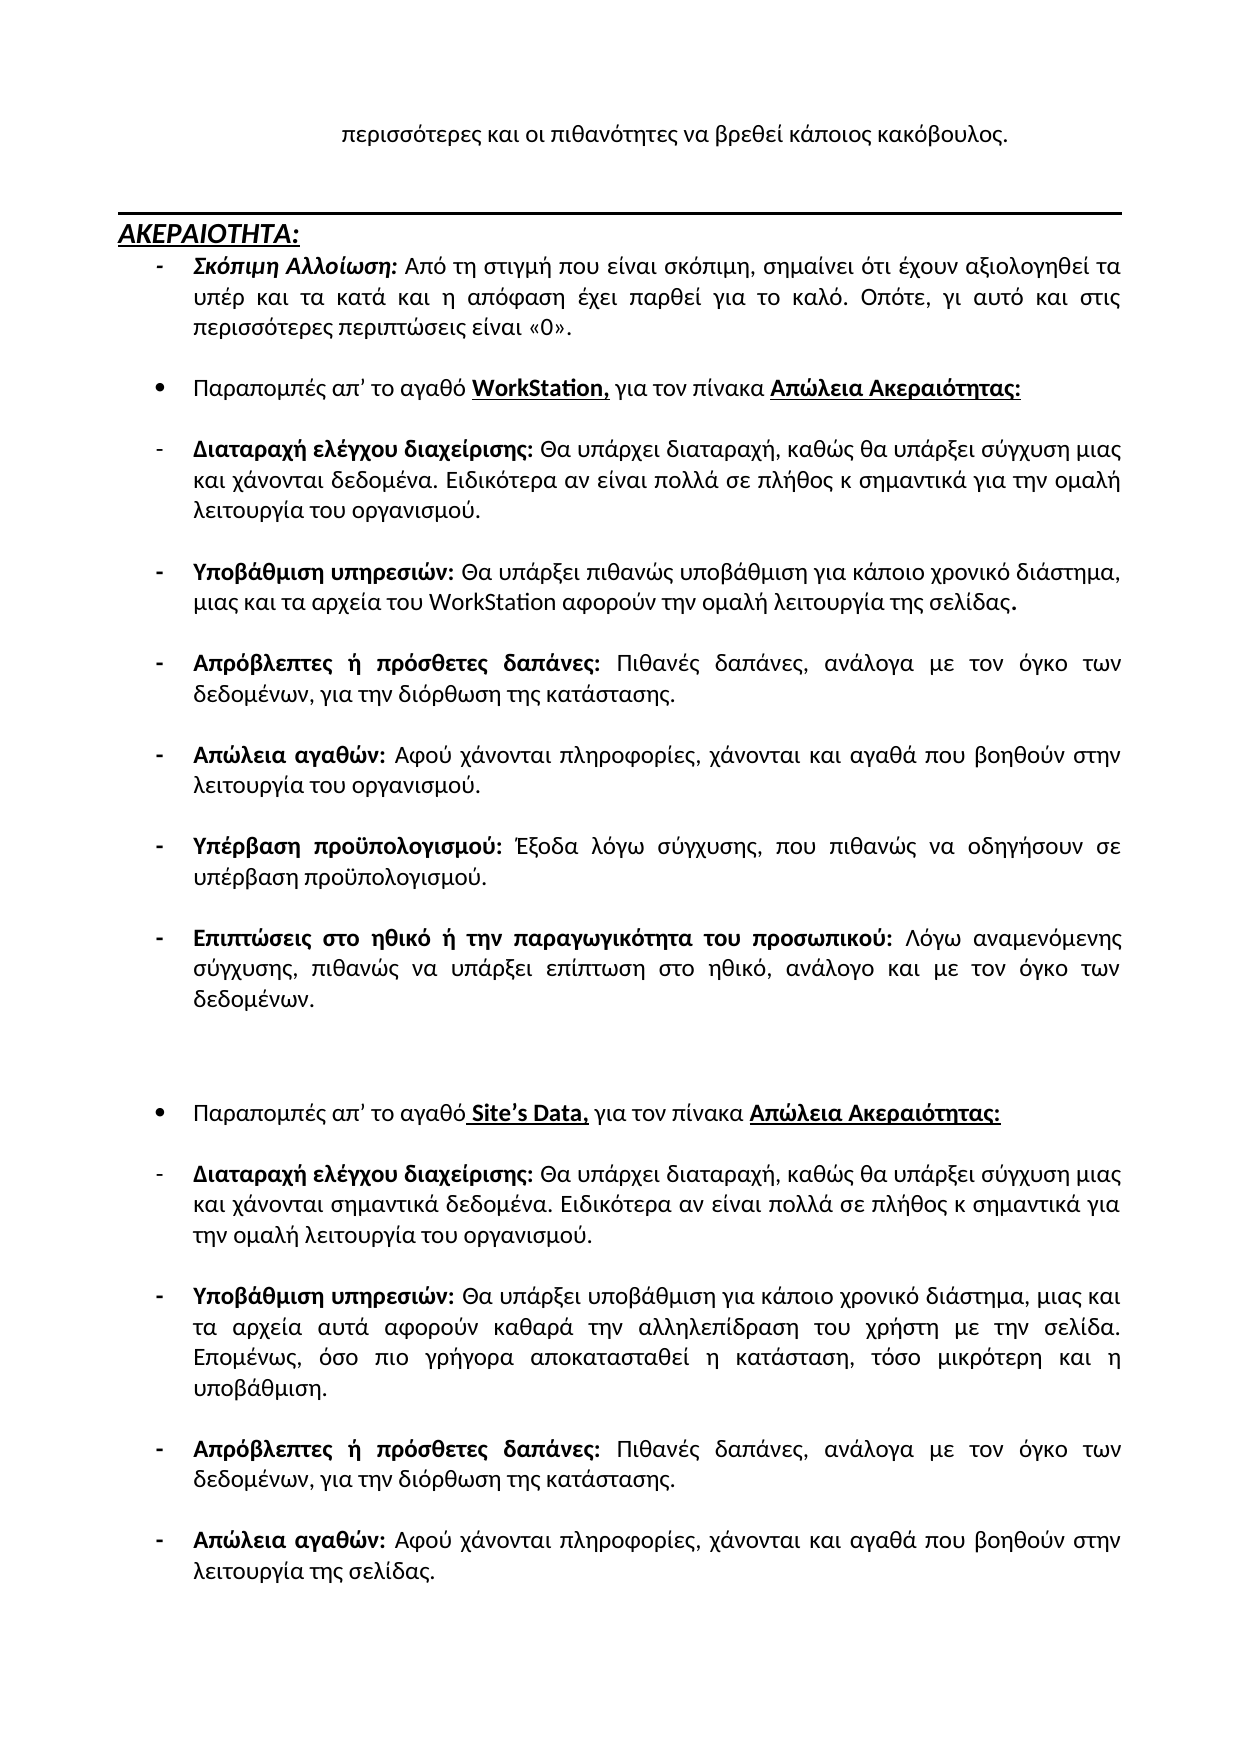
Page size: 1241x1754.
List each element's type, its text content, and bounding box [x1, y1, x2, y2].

list Υπέρβαση προϋπολογισμού: Έξοδα λόγω σύγχυσης, που πιθανώς να οδηγήσουν σε υπέρβαση προϋπολογισμού. [156, 830, 1122, 891]
list Διαταραχή ελέγχου διαχείρισης: Θα υπάρχει διαταραχή, καθώς θα υπάρξει σύγχυση μιας και χάνονται σημαντικά δεδομένα. Ειδικότερα αν είναι πολλά σε πλήθος κ σημαντικά για την ομαλή λειτουργία του οργανισμού. [156, 1158, 1122, 1250]
list Απρόβλεπτες ή πρόσθετες δαπάνες: Πιθανές δαπάνες, ανάλογα με τον όγκο των δεδομένων, για την διόρθωση της κατάστασης. [156, 1433, 1122, 1494]
text ΑΚΕΡΑΙΌΤΗΤΑ: [118, 215, 1122, 251]
list Υποβάθμιση υπηρεσιών: Θα υπάρξει πιθανώς υποβάθμιση για κάποιο χρονικό διάστημα, μιας και τα αρχεία του WorkStation αφορούν την ομαλή λειτουργία της σελίδας. [156, 556, 1122, 617]
list Απώλεια αγαθών: Αφού χάνονται πληροφορίες, χάνονται και αγαθά που βοηθούν στην λειτουργία της σελίδας. [156, 1524, 1122, 1585]
list Διαταραχή ελέγχου διαχείρισης: Θα υπάρχει διαταραχή, καθώς θα υπάρξει σύγχυση μιας και χάνονται δεδομένα. Ειδικότερα αν είναι πολλά σε πλήθος κ σημαντικά για την ομαλή λειτουργία του οργανισμού. [156, 434, 1122, 525]
list Υποβάθμιση υπηρεσιών: Θα υπάρξει υποβάθμιση για κάποιο χρονικό διάστημα, μιας και τα αρχεία αυτά αφορούν καθαρά την αλληλεπίδραση του χρήστη με την σελίδα. Επομένως, όσο πιο γρήγορα αποκατασταθεί η κατάσταση, τόσο μικρότερη και η υποβάθμιση. [156, 1280, 1122, 1402]
list Σκόπιμη Αλλοίωση: Από τη στιγμή που είναι σκόπιμη, σημαίνει ότι έχουν αξιολογηθεί τα υπέρ και τα κατά και η απόφαση έχει παρθεί για το καλό. Οπότε, γι αυτό και στις περισσότερες περιπτώσεις είναι «0». [156, 251, 1122, 342]
list Επιπτώσεις στο ηθικό ή την παραγωγικότητα του προσωπικού: Λόγω αναμενόμενης σύγχυσης, πιθανώς να υπάρξει επίπτωση στο ηθικό, ανάλογο και με τον όγκο των δεδομένων. [156, 922, 1122, 1013]
list Απώλεια αγαθών: Αφού χάνονται πληροφορίες, χάνονται και αγαθά που βοηθούν στην λειτουργία του οργανισμού. [156, 739, 1122, 800]
list Παραπομπές απ’ το αγαθό WorkStation, για τον πίνακα Απώλεια Ακεραιότητας: [156, 373, 1122, 403]
list Απρόβλεπτες ή πρόσθετες δαπάνες: Πιθανές δαπάνες, ανάλογα με τον όγκο των δεδομένων, για την διόρθωση της κατάστασης. [156, 647, 1122, 708]
list Παραπομπές απ’ το αγαθό Site’s Data, για τον πίνακα Απώλεια Ακεραιότητας: [156, 1097, 1122, 1128]
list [304, 118, 1122, 149]
